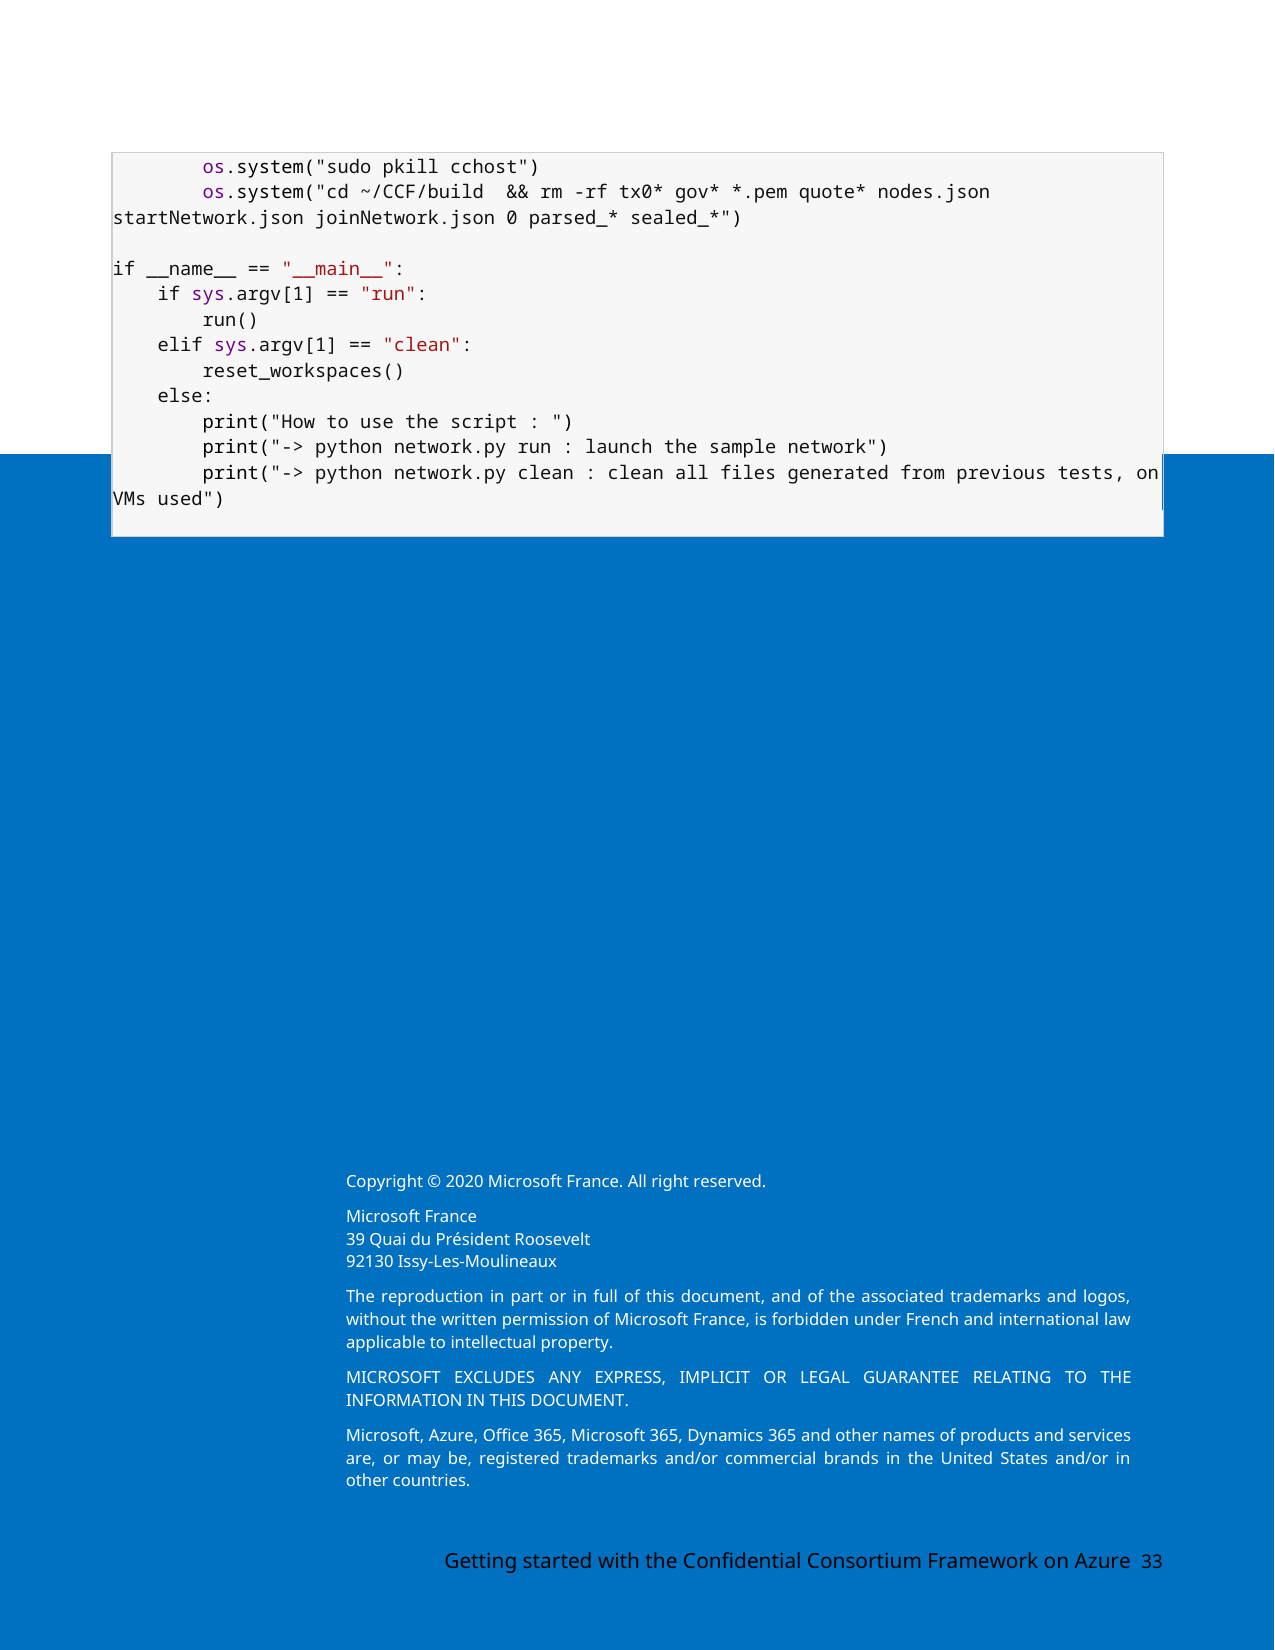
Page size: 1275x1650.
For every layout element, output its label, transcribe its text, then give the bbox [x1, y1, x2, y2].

text run() [113, 306, 1162, 332]
text else: [113, 383, 1162, 408]
text os.system("cd ~/CCF/build && rm -rf tx0* gov* *.pem quote* nodes.json startNetwork.json joinNetwork.json 0 parsed_* sealed_*") [113, 179, 1162, 230]
text reset_workspaces() [113, 357, 1162, 383]
text print("-> python network.py clean : clean all files generated from previous tests, on VMs used") [113, 459, 1162, 509]
text if sys.argv[1] == "run": [113, 281, 1162, 306]
text print("-> python network.py run : launch the sample network") [113, 434, 1162, 459]
text print("How to use the script : ") [113, 408, 1162, 434]
text os.system("sudo pkill cchost") [113, 153, 1163, 179]
table_header Copyright © 2020 Microsoft France. All right reserved. Microsoft France 39 Quai du Président Roosevelt 92130 Issy-Les-Moulineaux The reproduction in part or in full of this document, and of the associated trademarks and logos, without the written permission of Microsoft France, is forbidden under French and international law applicable to intellectual property. MICROSOFT EXCLUDES ANY EXPRESS, IMPLICIT OR LEGAL GUARANTEE RELATING TO THE INFORMATION IN THIS DOCUMENT. Microsoft, Azure, Office 365, Microsoft 365, Dynamics 365 and other names of products and services are, or may be, registered trademarks and/or commercial brands in the United States and/or in other countries. [198, 744, 1143, 1531]
text if __name__ == "__main__": [113, 255, 1162, 281]
text elif sys.argv[1] == "clean": [113, 332, 1162, 357]
